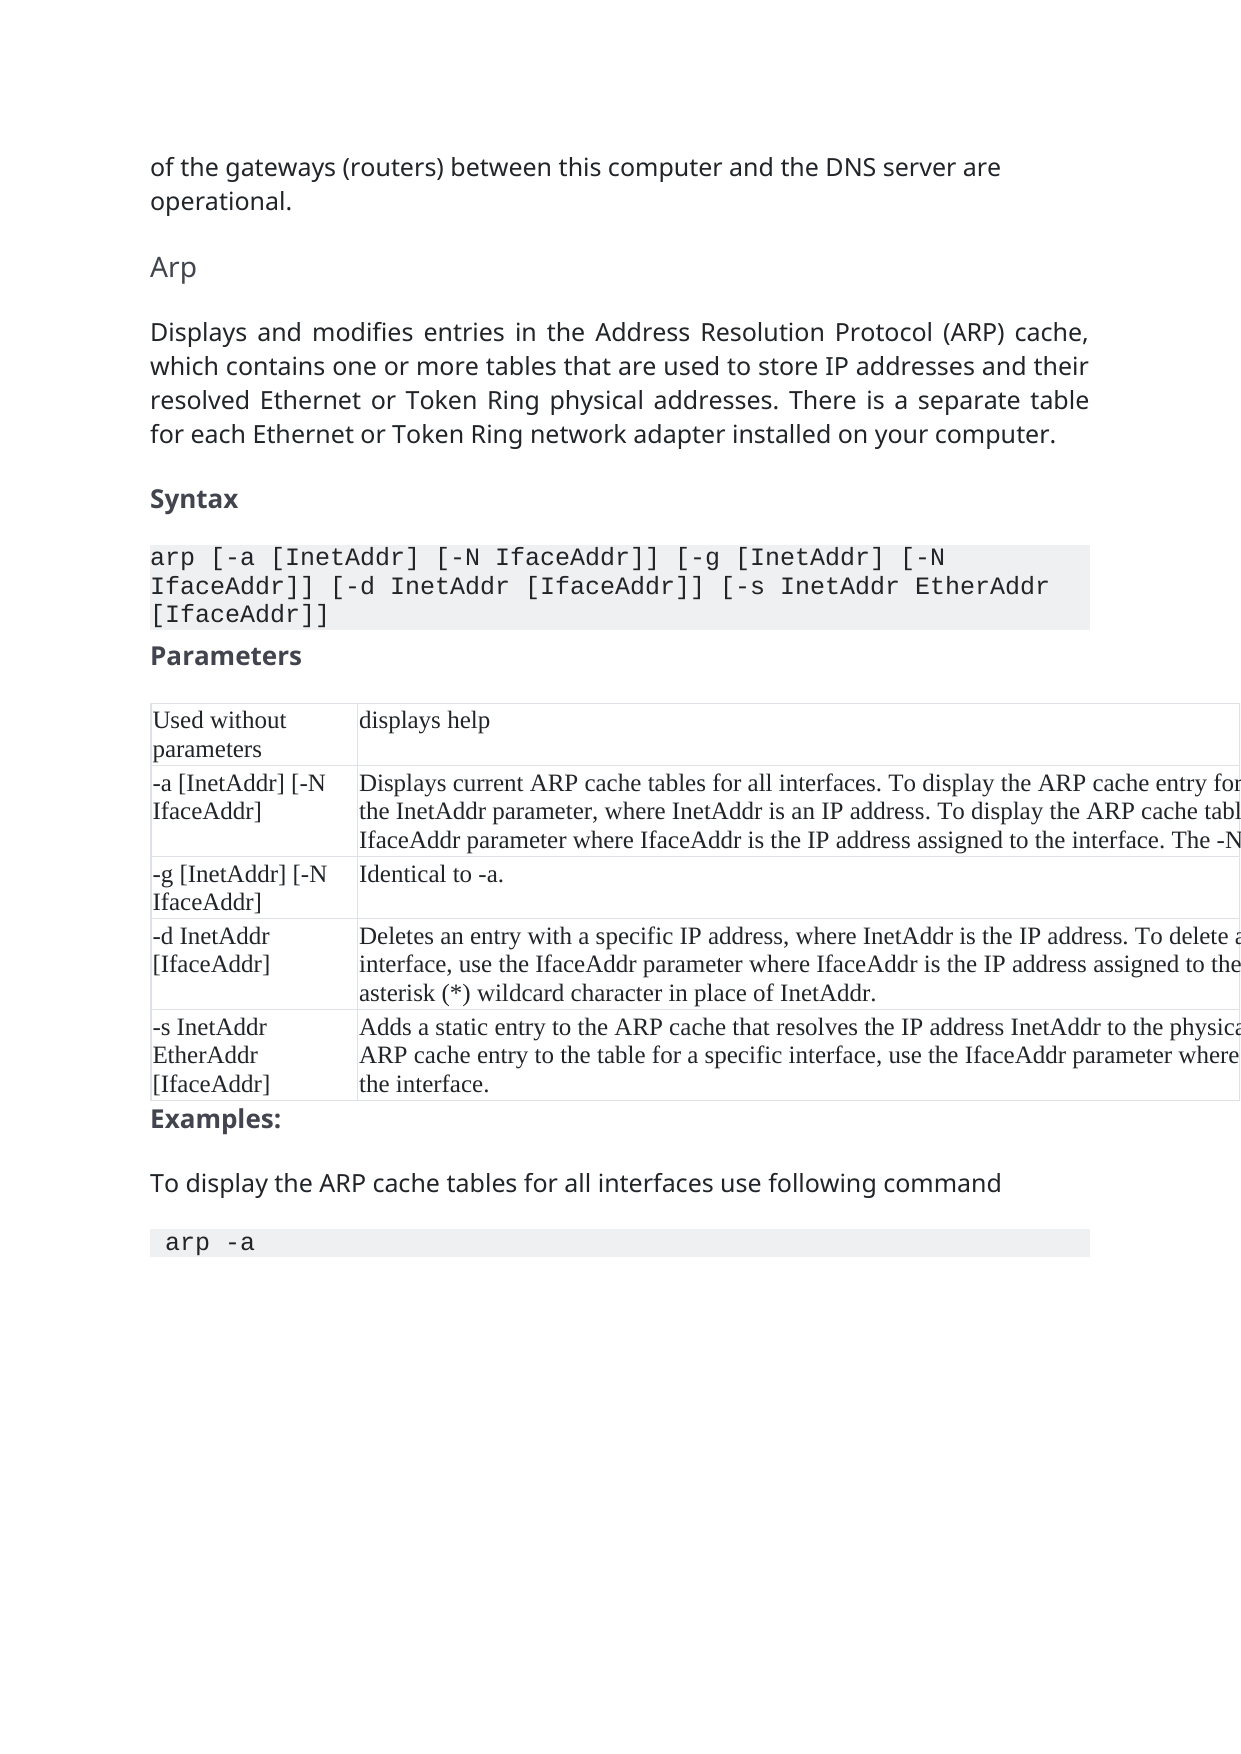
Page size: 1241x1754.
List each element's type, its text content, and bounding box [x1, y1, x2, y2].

text Examples: [150, 1101, 1090, 1137]
table_cell Deletes an entry with a specific IP address, where InetAddr is the IP address. To delete an entry in a table for a specific interface, use the IfaceAddr parameter where IfaceAddr is the IP address assigned to the interface. To delete all entries, use the asterisk (*) wildcard character in place of InetAddr. [358, 919, 1239, 1009]
table_cell Displays current ARP cache tables for all interfaces. To display the ARP cache entry for a specific IP address, use arp -a with the InetAddr parameter, where InetAddr is an IP address. To display the ARP cache table for a specific interface, use the -N IfaceAddr parameter where IfaceAddr is the IP address assigned to the interface. The -N parameter is case-sensitive. [358, 766, 1239, 856]
text Parameters [150, 638, 1090, 673]
table_cell -d InetAddr [IfaceAddr] [152, 919, 357, 1009]
table_cell Adds a static entry to the ARP cache that resolves the IP address InetAddr to the physical address EtherAddr. To add a static ARP cache entry to the table for a specific interface, use the IfaceAddr parameter where IfaceAddr is an IP address assigned to the interface. [358, 1010, 1239, 1099]
text Arp [150, 247, 1090, 286]
table_header Used without parameters [152, 704, 357, 764]
table_header displays help [358, 704, 1239, 764]
text Syntax [150, 480, 1090, 516]
text Displays and modifies entries in the Address Resolution Protocol (ARP) cache, which contains one or more tables that are used to store IP addresses and their resolved Ethernet or Token Ring physical addresses. There is a separate table for each Ethernet or Token Ring network adapter installed on your computer. [150, 315, 1090, 451]
table_cell -g [InetAddr] [-N IfaceAddr] [152, 857, 357, 918]
table_cell Identical to -a. [358, 857, 1239, 918]
text To display the ARP cache tables for all interfaces use following command [150, 1166, 1090, 1200]
table_cell -a [InetAddr] [-N IfaceAddr] [152, 766, 357, 856]
table_cell -s InetAddr EtherAddr [IfaceAddr] [152, 1010, 357, 1099]
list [112, 150, 1090, 218]
text arp -a [150, 1229, 1090, 1257]
text arp [-a [InetAddr] [-N IfaceAddr]] [-g [InetAddr] [-N IfaceAddr]] [-d InetAddr [IfaceAddr]] [-s InetAddr EtherAddr [IfaceAddr]] [150, 545, 1090, 630]
